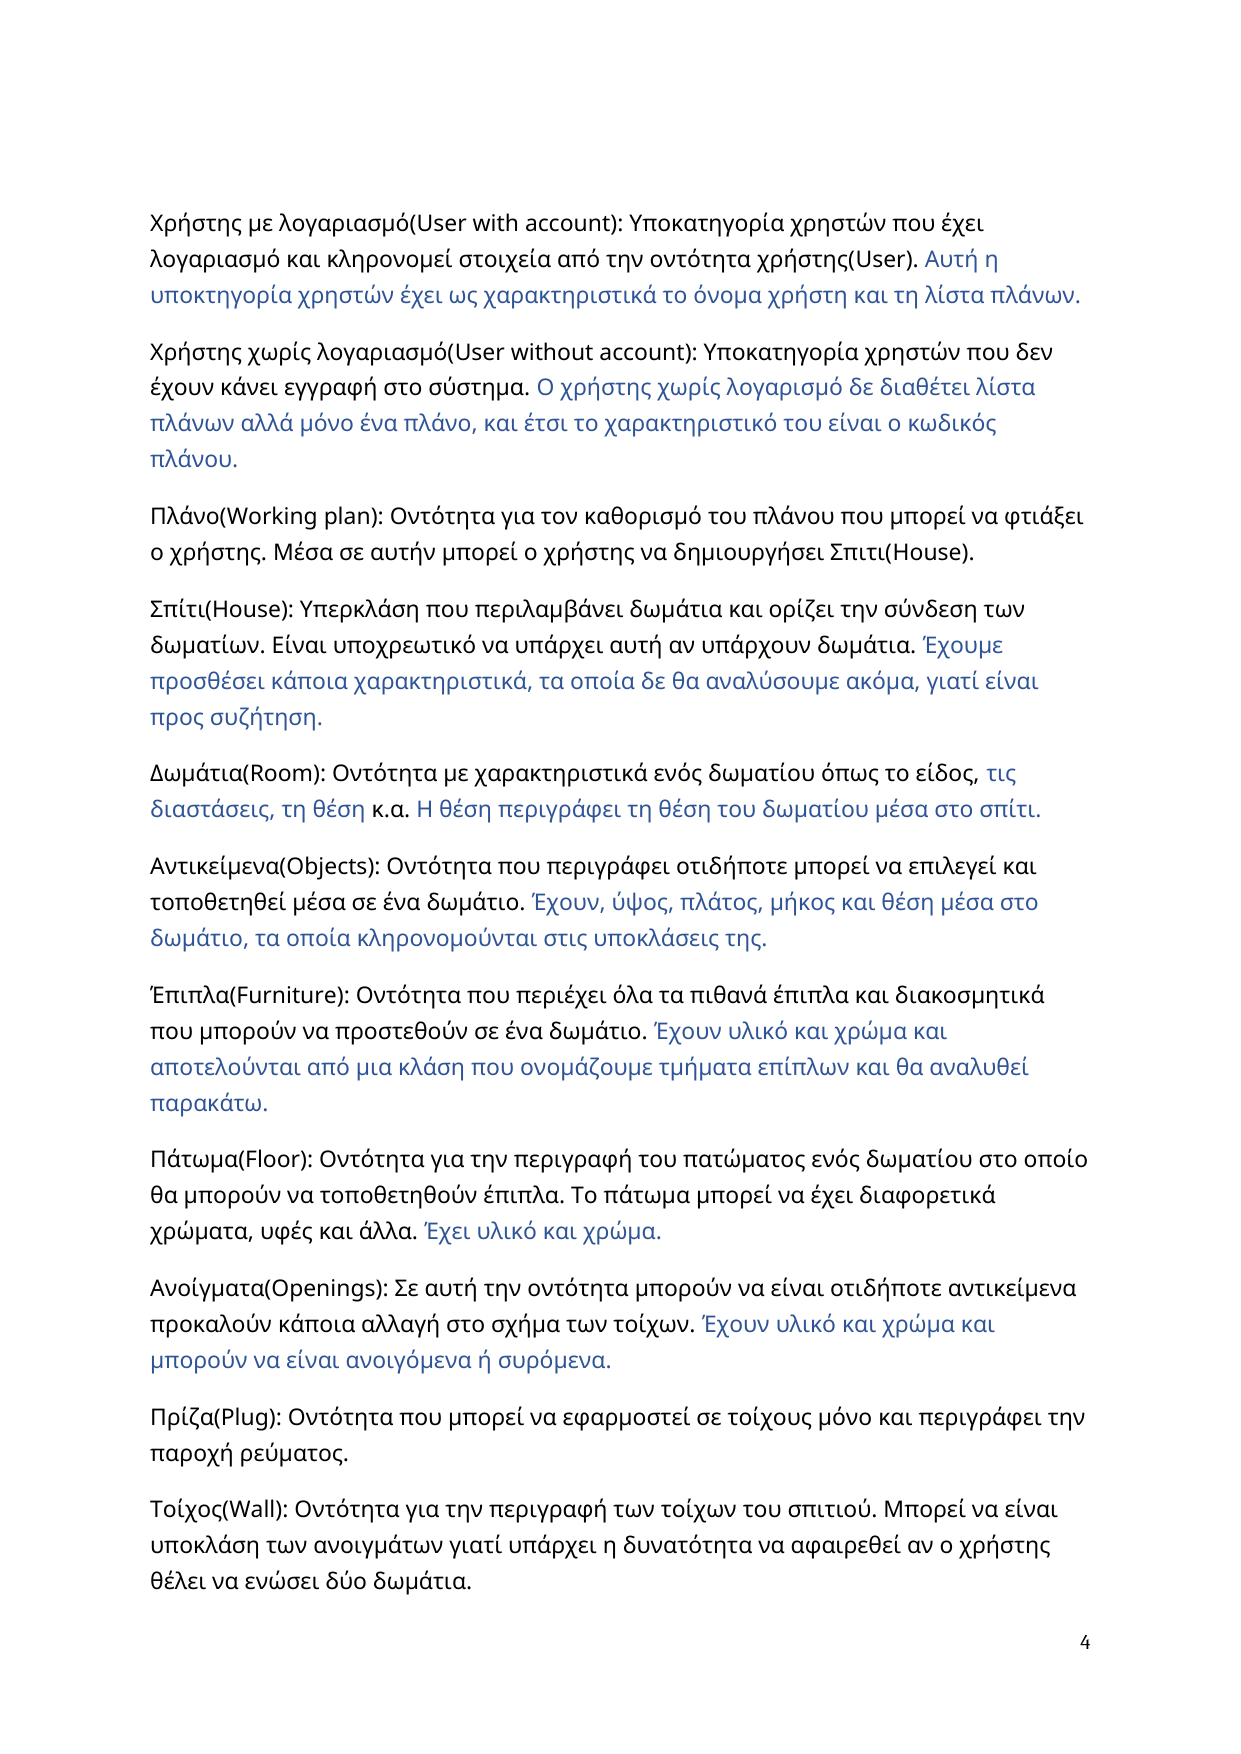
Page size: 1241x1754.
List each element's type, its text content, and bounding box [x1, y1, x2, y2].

text Αντικείμενα(Objects): Οντότητα που περιγράφει οτιδήποτε μπορεί να επιλεγεί και τοποθετηθεί μέσα σε ένα δωμάτιο. Έχουν, ύψος, πλάτος, μήκος και θέση μέσα στο δωμάτιο, τα οποία κληρονομούνται στις υποκλάσεις της. [150, 850, 1090, 953]
text Έπιπλα(Furniture): Οντότητα που περιέχει όλα τα πιθανά έπιπλα και διακοσμητικά που μπορούν να προστεθούν σε ένα δωμάτιο. Έχουν υλικό και χρώμα και αποτελούνται από μια κλάση που ονομάζουμε τμήματα επίπλων και θα αναλυθεί παρακάτω. [150, 979, 1090, 1118]
text Χρήστης χωρίς λογαριασμό(User without account): Υποκατηγορία χρηστών που δεν έχουν κάνει εγγραφή στο σύστημα. Ο χρήστης χωρίς λογαρισμό δε διαθέτει λίστα πλάνων αλλά μόνο ένα πλάνο, και έτσι το χαρακτηριστικό του είναι ο κωδικός πλάνου. [150, 335, 1090, 474]
text Χρήστης με λογαριασμό(User with account): Υποκατηγορία χρηστών που έχει λογαριασμό και κληρονομεί στοιχεία από την οντότητα χρήστης(User). Αυτή η υποκτηγορία χρηστών έχει ως χαρακτηριστικά το όνομα χρήστη και τη λίστα πλάνων. [150, 207, 1090, 310]
text Ανοίγματα(Openings): Σε αυτή την οντότητα μπορούν να είναι οτιδήποτε αντικείμενα προκαλούν κάποια αλλαγή στο σχήμα των τοίχων. Έχουν υλικό και χρώμα και μπορούν να είναι ανοιγόμενα ή συρόμενα. [150, 1272, 1090, 1375]
text Σπίτι(House): Υπερκλάση που περιλαμβάνει δωμάτια και ορίζει την σύνδεση των δωματίων. Είναι υποχρεωτικό να υπάρχει αυτή αν υπάρχουν δωμάτια. Έχουμε προσθέσει κάποια χαρακτηριστικά, τα οποία δε θα αναλύσουμε ακόμα, γιατί είναι προς συζήτηση. [150, 593, 1090, 732]
text Τοίχος(Wall): Οντότητα για την περιγραφή των τοίχων του σπιτιού. Μπορεί να είναι υποκλάση των ανοιγμάτων γιατί υπάρχει η δυνατότητα να αφαιρεθεί αν ο χρήστης θέλει να ενώσει δύο δωμάτια. [150, 1493, 1090, 1596]
text Πρίζα(Plug): Οντότητα που μπορεί να εφαρμοστεί σε τοίχους μόνο και περιγράφει την παροχή ρεύματος. [150, 1401, 1090, 1468]
text Πλάνο(Working plan): Οντότητα για τον καθορισμό του πλάνου που μπορεί να φτιάξει ο χρήστης. Μέσα σε αυτήν μπορεί ο χρήστης να δημιουργήσει Σπιτι(House). [150, 500, 1090, 567]
text Δωμάτια(Room): Οντότητα με χαρακτηριστικά ενός δωματίου όπως το είδος, τις διαστάσεις, τη θέση κ.α. Η θέση περιγράφει τη θέση του δωματίου μέσα στο σπίτι. [150, 757, 1090, 824]
text Πάτωμα(Floor): Οντότητα για την περιγραφή του πατώματος ενός δωματίου στο οποίο θα μπορούν να τοποθετηθούν έπιπλα. Το πάτωμα μπορεί να έχει διαφορετικά χρώματα, υφές και άλλα. Έχει υλικό και χρώμα. [150, 1143, 1090, 1246]
